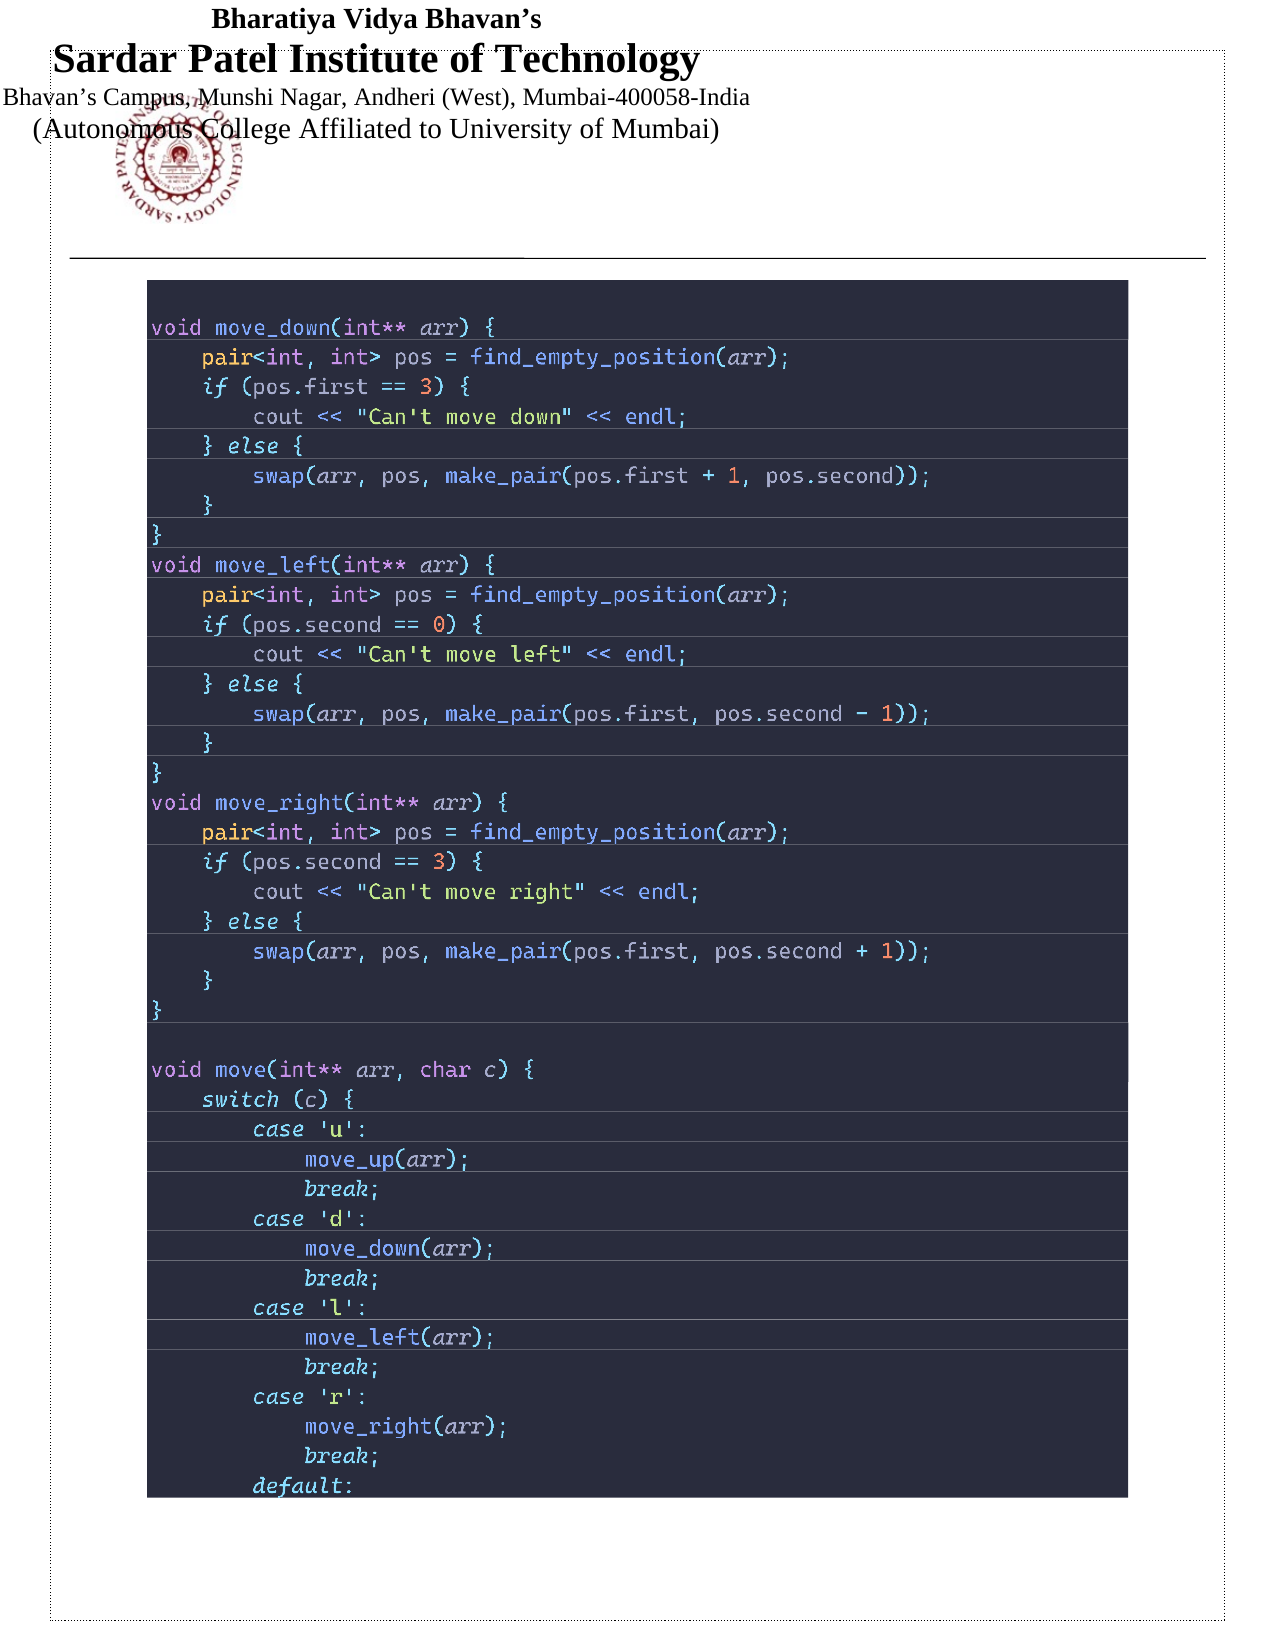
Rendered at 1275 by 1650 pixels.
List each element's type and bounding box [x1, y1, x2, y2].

picture [201, 670, 317, 696]
picture [201, 818, 804, 844]
picture [304, 1264, 394, 1290]
picture [304, 1412, 522, 1438]
picture [201, 848, 497, 874]
picture [154, 95, 159, 104]
picture [304, 1145, 484, 1171]
picture [150, 551, 509, 577]
picture [201, 343, 804, 369]
picture [252, 700, 945, 725]
picture [201, 729, 227, 755]
picture [304, 1234, 509, 1260]
picture [201, 908, 317, 933]
picture [201, 611, 497, 636]
picture [252, 1294, 381, 1319]
picture [150, 314, 509, 339]
picture [252, 640, 702, 666]
picture [150, 997, 176, 1022]
picture [252, 1205, 381, 1230]
picture [150, 1056, 548, 1081]
picture [304, 1175, 394, 1200]
picture [150, 521, 176, 547]
picture [304, 1442, 394, 1468]
picture [252, 1472, 368, 1498]
picture [252, 1383, 381, 1408]
picture [304, 1323, 509, 1349]
picture [252, 937, 945, 963]
picture [150, 789, 522, 814]
picture [201, 432, 317, 458]
picture [115, 94, 243, 224]
picture [150, 759, 176, 785]
picture [201, 581, 804, 606]
picture [201, 373, 484, 398]
picture [252, 403, 702, 428]
picture [252, 1115, 381, 1141]
picture [201, 492, 227, 517]
picture [252, 878, 714, 903]
picture [201, 967, 227, 992]
picture [201, 1086, 368, 1111]
picture [252, 462, 945, 487]
picture [304, 1353, 394, 1379]
